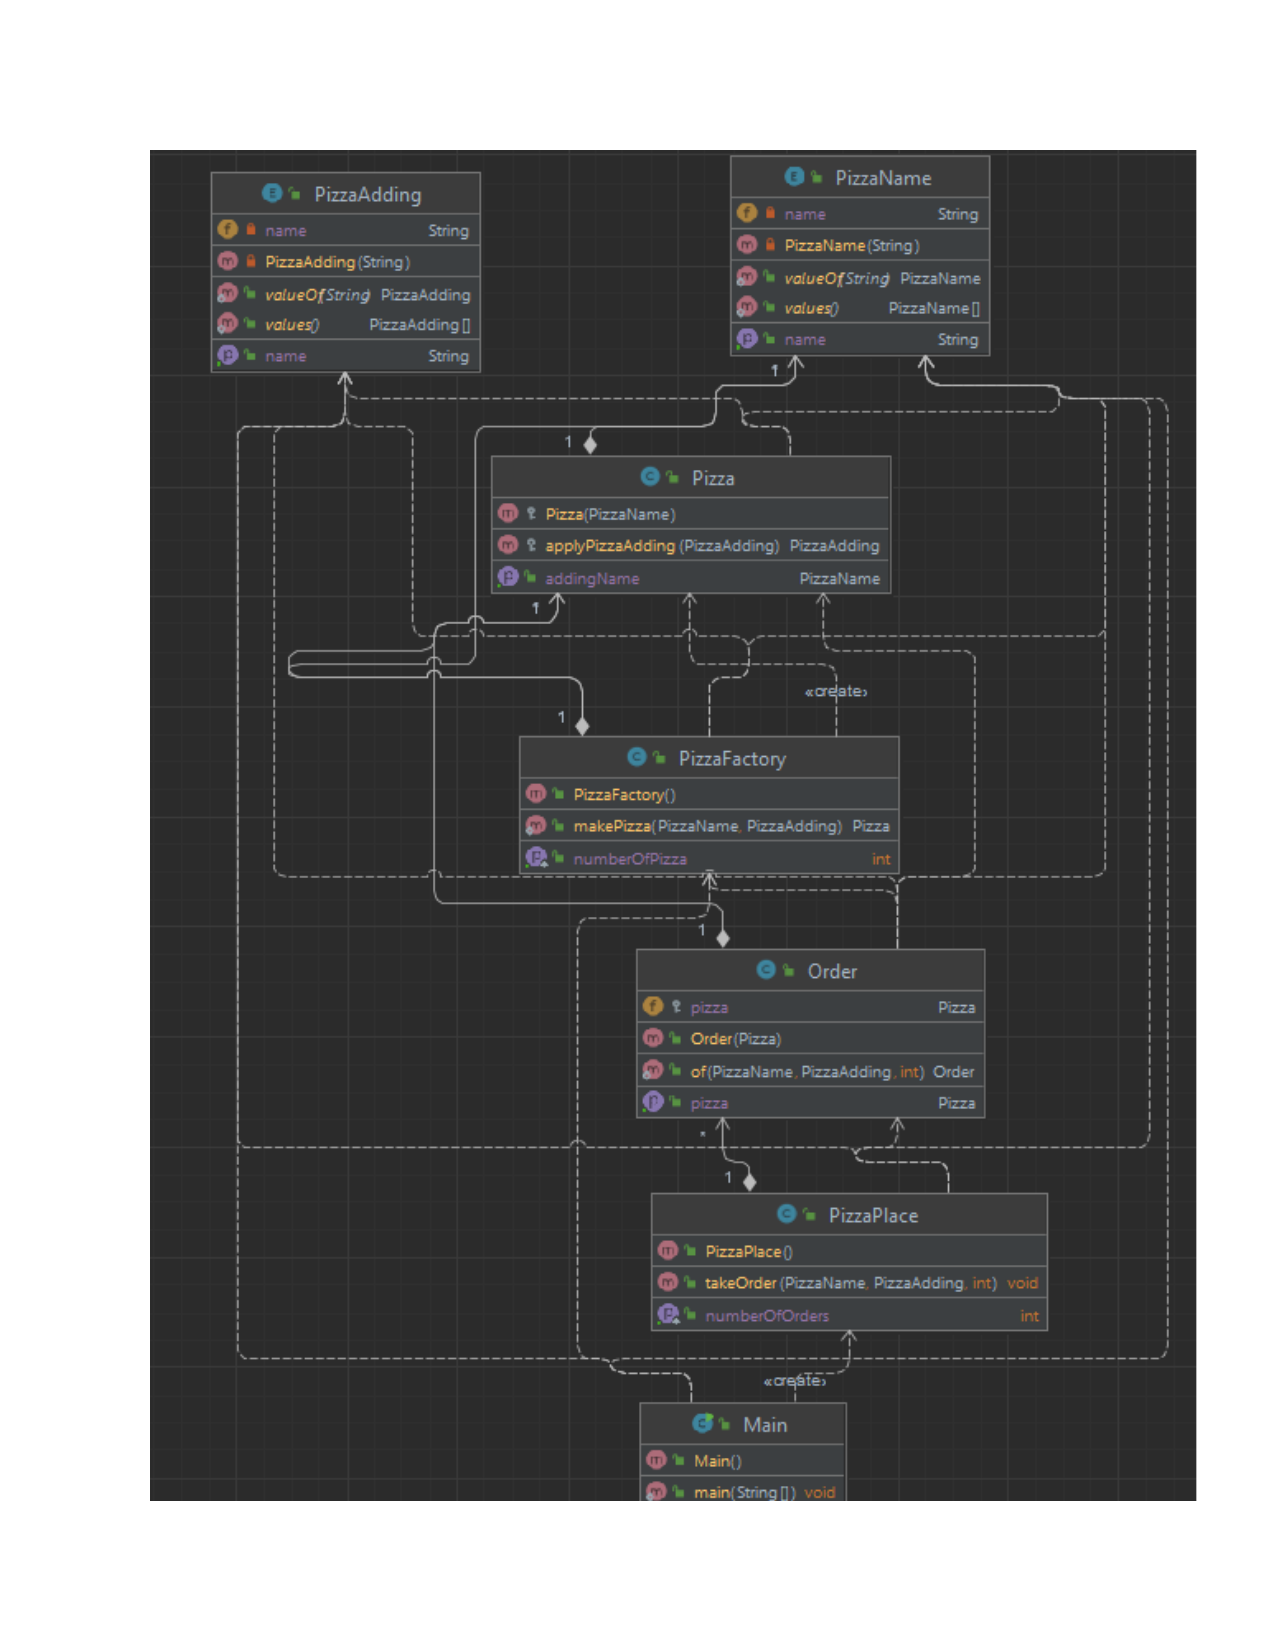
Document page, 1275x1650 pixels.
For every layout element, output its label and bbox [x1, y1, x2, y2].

picture [150, 150, 1197, 1501]
